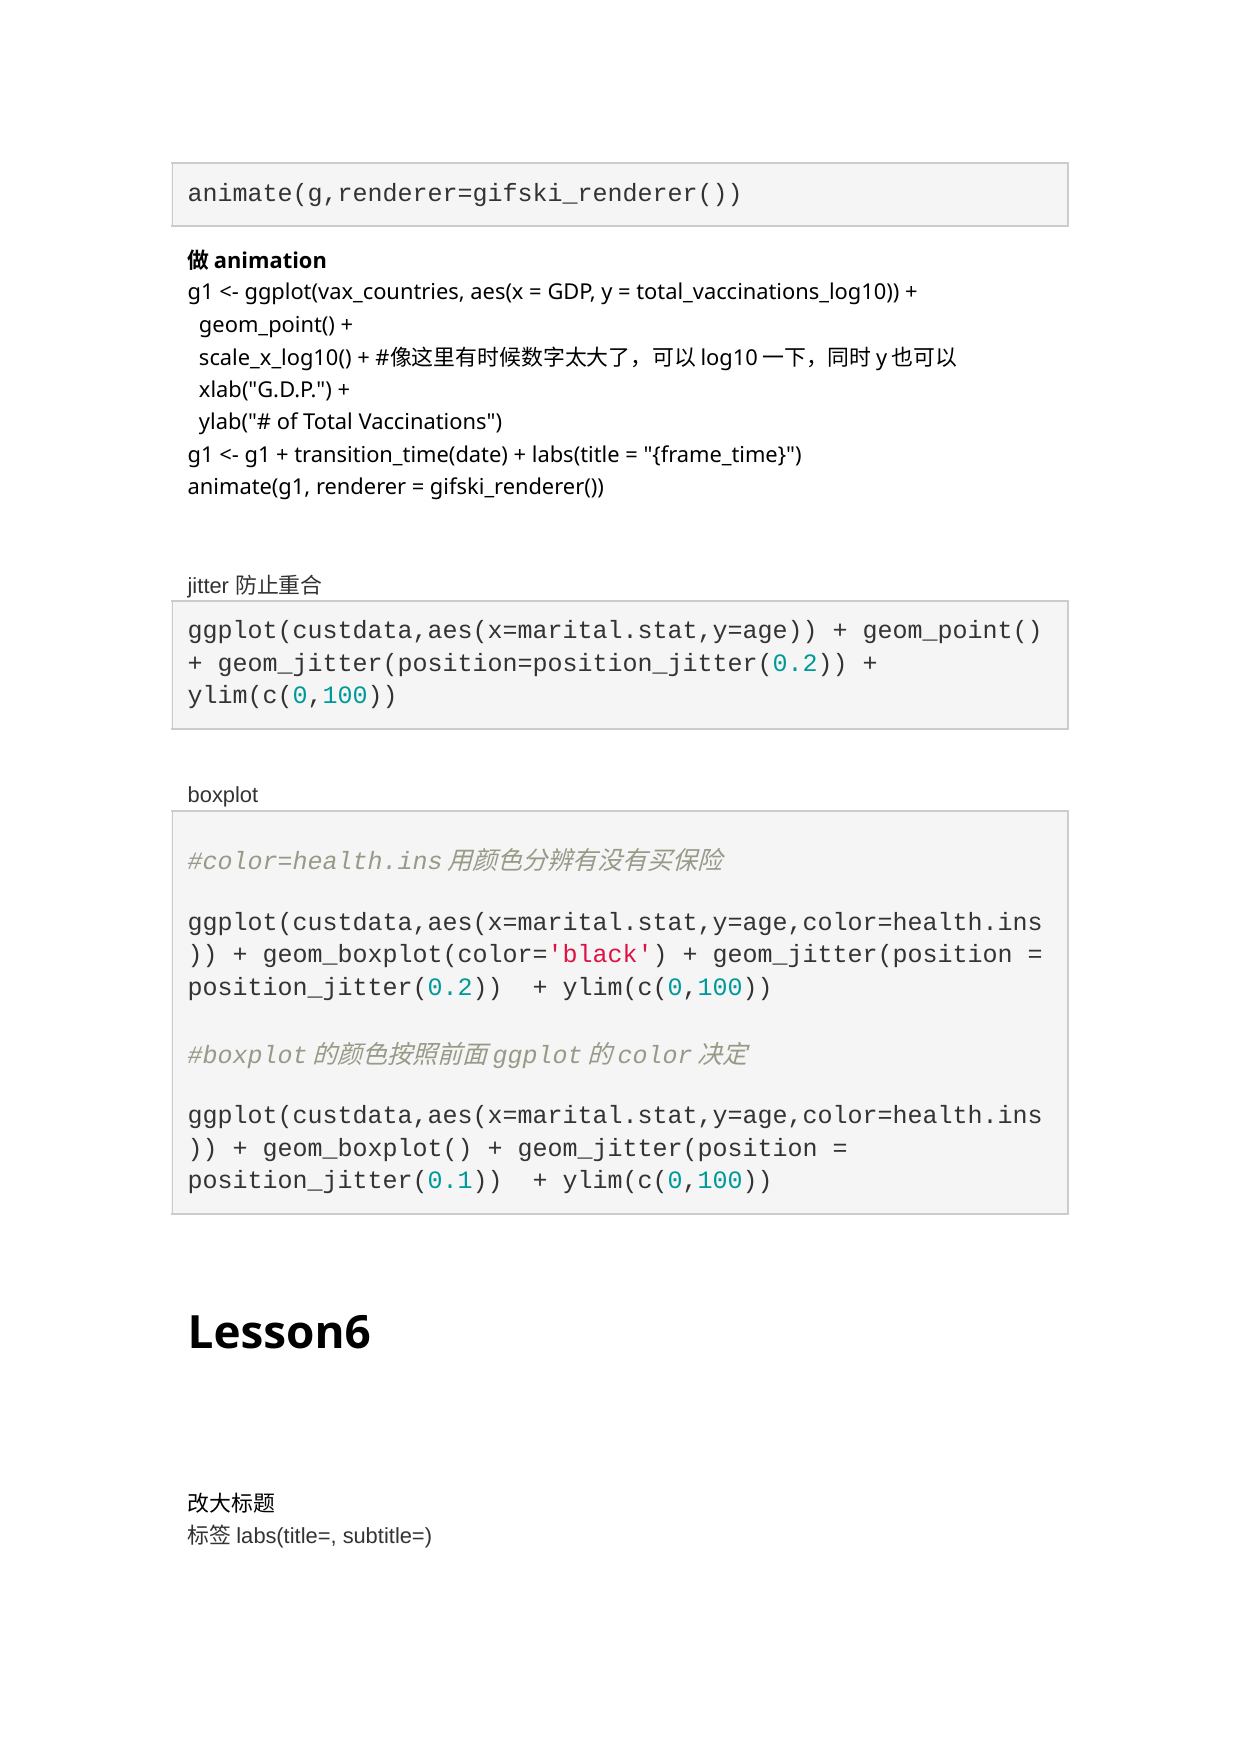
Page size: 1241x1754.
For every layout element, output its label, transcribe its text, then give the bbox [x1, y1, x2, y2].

text g1 <- g1 + transition_time(date) + labs(title = "{frame_time}") [187, 437, 1053, 470]
text #color=health.ins用颜色分辨有没有买保险 [173, 812, 1067, 891]
text 标签 labs(title=, subtitle=) [236, 1518, 1053, 1550]
text geom_point() + [187, 307, 1053, 340]
text #boxplot的颜色按照前面ggplot的color决定 [173, 1004, 1067, 1085]
text ggplot(custdata,aes(x=marital.stat,y=age,color=health.ins)) + geom_boxplot() + geom_jitter(position = position_jitter(0.1)) + ylim(c(0,100)) [173, 1085, 1067, 1213]
text xlab("G.D.P.") + [187, 372, 1053, 405]
text ggplot(custdata,aes(x=marital.stat,y=age)) + geom_point() + geom_jitter(position=position_jitter(0.2)) + ylim(c(0,100)) [173, 602, 1067, 728]
text animate(g1, renderer = gifski_renderer()) [187, 470, 1053, 502]
subtitle Lesson6 [187, 1298, 1053, 1363]
text 改大标题 [187, 1485, 1053, 1518]
text animate(g,renderer=gifski_renderer()) [173, 164, 1067, 225]
text boxplot [187, 778, 1053, 810]
text 做animation [187, 242, 1053, 275]
text ylab("# of Total Vaccinations") [187, 405, 1053, 437]
text scale_x_log10() + #像这里有时候数字太大了，可以log10一下，同时y也可以 [187, 340, 1053, 372]
text ggplot(custdata,aes(x=marital.stat,y=age,color=health.ins)) + geom_boxplot(color='black') + geom_jitter(position = position_jitter(0.2)) + ylim(c(0,100)) [173, 891, 1067, 1004]
text jitter 防止重合 [187, 567, 1053, 600]
text g1 <- ggplot(vax_countries, aes(x = GDP, y = total_vaccinations_log10)) + [187, 275, 1053, 307]
